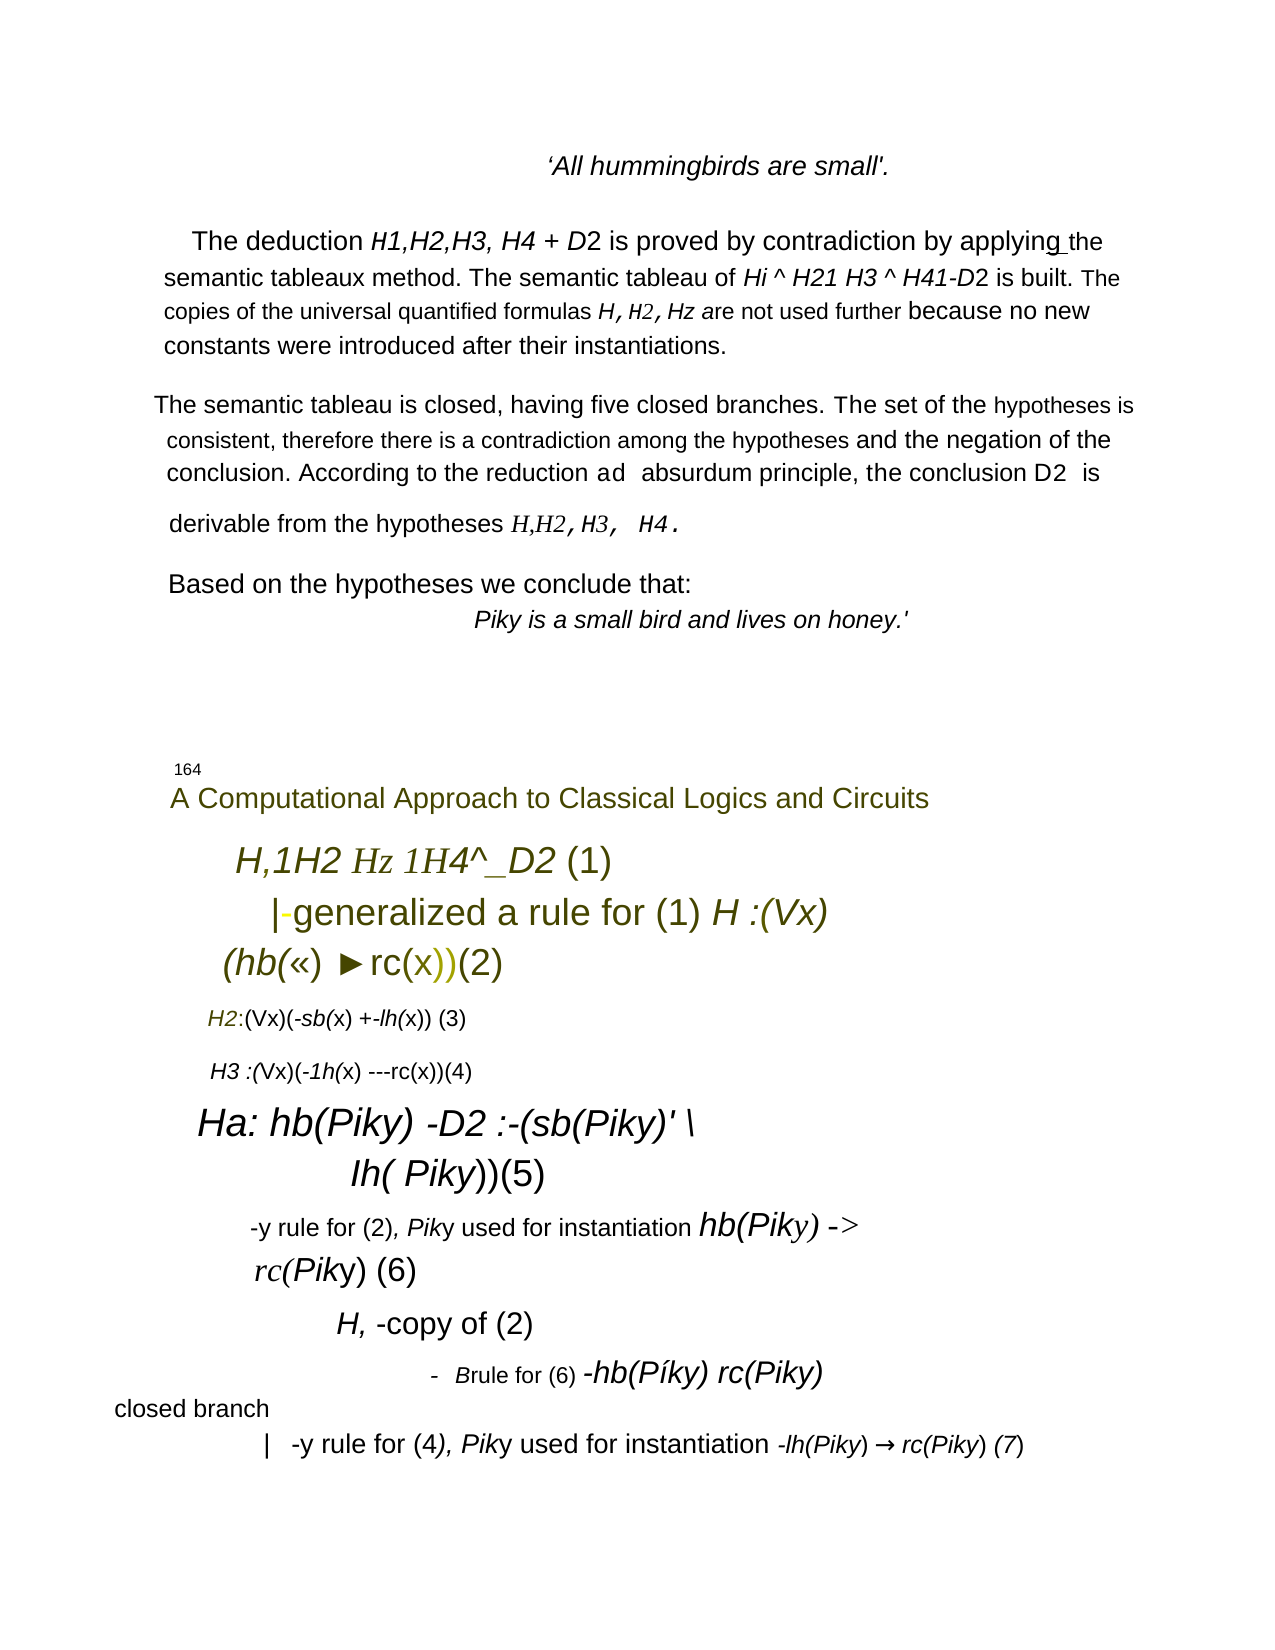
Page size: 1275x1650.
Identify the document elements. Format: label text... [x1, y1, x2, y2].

text ‘All hummingbirds are small'. [546, 150, 1062, 181]
text Piky is a small bird and lives on honey.' [474, 605, 1078, 633]
text H3 :(Vx)(-1h(x) ---rc(x))(4) [210, 1058, 725, 1084]
text |-generalized a rule for (1) H :(Vx)(hb(«) ►rc(x))(2) [222, 891, 833, 983]
text A Computational Approach to Classical Logics and Circuits [170, 781, 1063, 815]
text Ha: hb(Piky) -D2 :-(sb(Piky)' \ Ih( Piky))(5) [185, 1099, 710, 1194]
text derivable from the hypotheses H,H2,H3, H4. [169, 509, 837, 540]
text - Brule for (6) -hb(Píky) rc(Piky) closed branch [114, 1354, 872, 1423]
text 164 [173, 759, 434, 778]
text H, -copy of (2) [336, 1305, 719, 1341]
text Based on the hypotheses we conclude that: [168, 568, 797, 600]
text H,1H2 Hz 1H4^_D2 (1) [235, 839, 744, 882]
text The semantic tableau is closed, having five closed branches. The set of the hypotheses is consistent, therefore there is a contradiction among the hypotheses and the negation of the conclusion. According to the reduction ad absurdum principle, the conclusion D2 is [153, 390, 1169, 489]
text | -y rule for (4), Piky used for instantiation -lh(Piky) → rc(Piky) (7) [258, 1427, 1041, 1462]
text H2:(Vx)(-sb(x) +-lh(x)) (3) [207, 1005, 730, 1033]
text The deduction H1,H2,H3, H4 + D2 is proved by contradiction by applying the semantic tableaux method. The semantic tableau of Hi ^ H21 H3 ^ H41-D2 is built. The copies of the universal quantified formulas H,H2,Hz are not used further because no new constants were introduced after their instantiations. [163, 225, 1169, 359]
text -y rule for (2), Piky used for instantiation hb(Piky) -> rc(Piky) (6) [250, 1205, 959, 1288]
